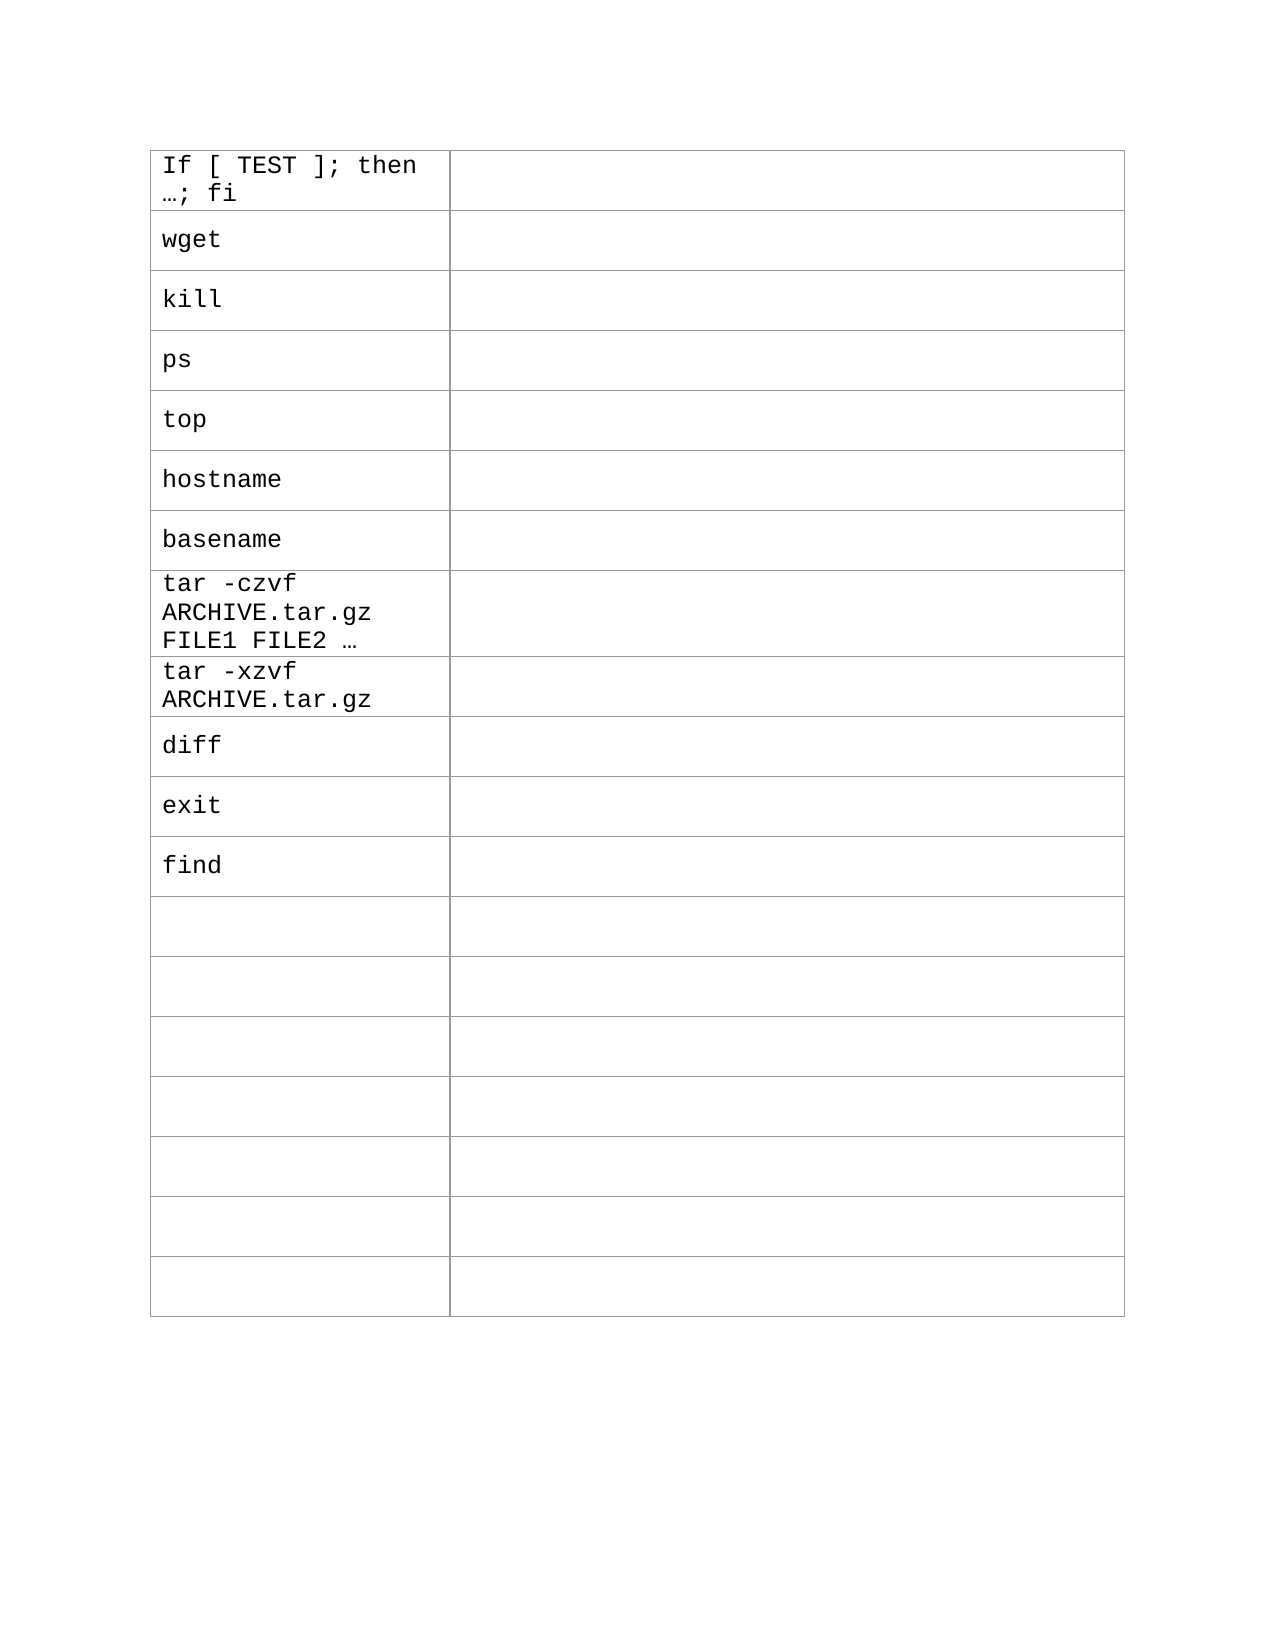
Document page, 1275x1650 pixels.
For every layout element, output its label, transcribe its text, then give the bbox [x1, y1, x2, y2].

table_cell [151, 1077, 449, 1136]
table_cell top [151, 391, 449, 450]
table_cell [451, 957, 1124, 1016]
table_cell [451, 391, 1124, 450]
table_cell tar -xzvf ARCHIVE.tar.gz [151, 657, 449, 716]
table_cell [451, 1077, 1124, 1136]
table_cell [451, 717, 1124, 776]
table_cell hostname [151, 451, 449, 510]
table_cell [451, 777, 1124, 836]
table_cell wget [151, 211, 449, 270]
table_cell [151, 1017, 449, 1076]
table_cell [151, 1137, 449, 1196]
table_cell [451, 211, 1124, 270]
table_cell [451, 1017, 1124, 1076]
table_cell find [151, 837, 449, 896]
table_cell [451, 151, 1124, 210]
table_cell [451, 1197, 1124, 1256]
table_cell [451, 451, 1124, 510]
table_cell basename [151, 511, 449, 570]
table_cell [451, 331, 1124, 390]
table_cell tar -czvf ARCHIVE.tar.gz FILE1 FILE2 … [151, 571, 449, 656]
table_cell [451, 271, 1124, 330]
table_cell [451, 1257, 1124, 1316]
table_cell [451, 571, 1124, 656]
table_cell [151, 957, 449, 1016]
table_cell [151, 1257, 449, 1316]
table_cell kill [151, 271, 449, 330]
table_cell [151, 897, 449, 956]
table_cell exit [151, 777, 449, 836]
table_cell ps [151, 331, 449, 390]
table_cell [451, 837, 1124, 896]
table_cell [451, 511, 1124, 570]
table_cell [451, 1137, 1124, 1196]
table_cell [451, 657, 1124, 716]
table_cell diff [151, 717, 449, 776]
table_cell [451, 897, 1124, 956]
table_cell If [ TEST ]; then …; fi [151, 151, 449, 210]
table_cell [151, 1197, 449, 1256]
